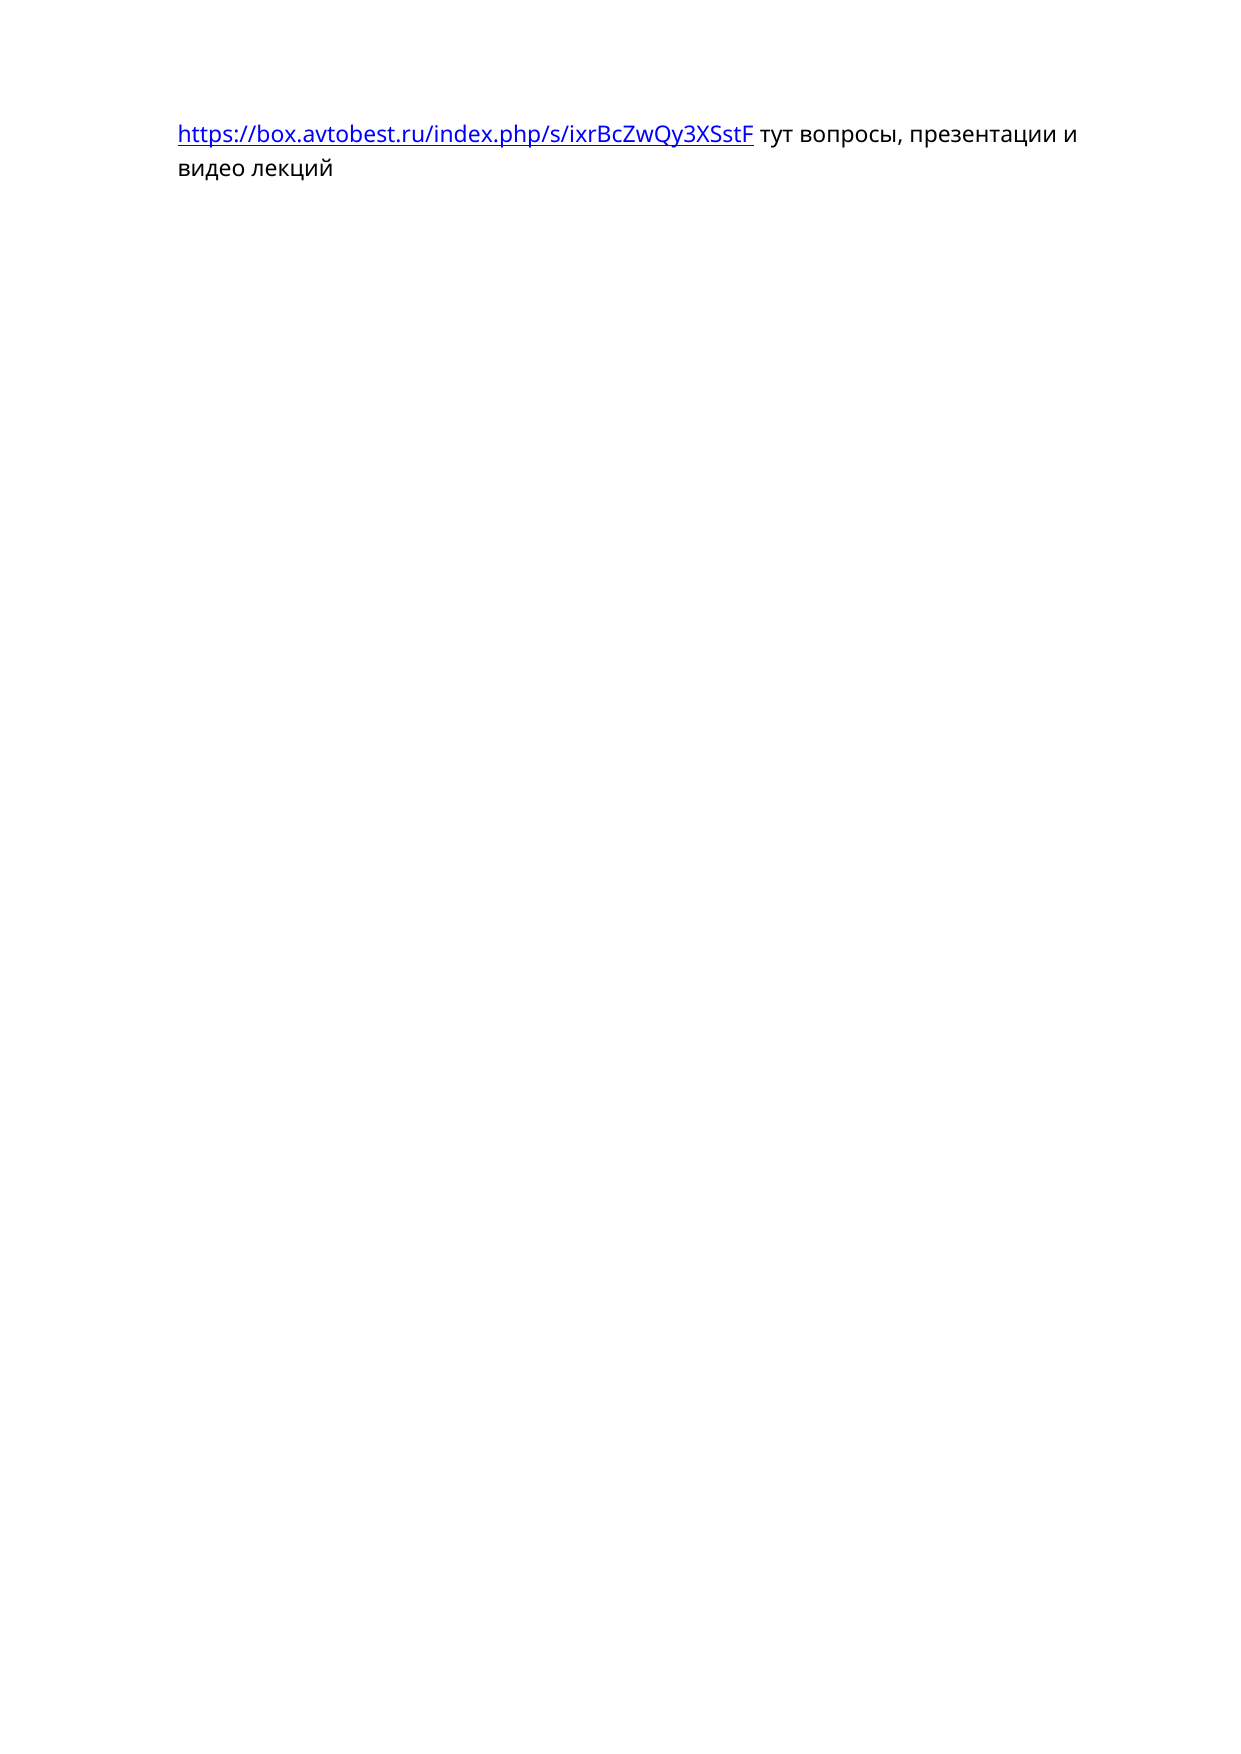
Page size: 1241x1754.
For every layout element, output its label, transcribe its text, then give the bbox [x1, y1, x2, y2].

text https://box.avtobest.ru/index.php/s/ixrBcZwQy3XSstF тут вопросы, презентации и видео лекций [177, 118, 1152, 183]
